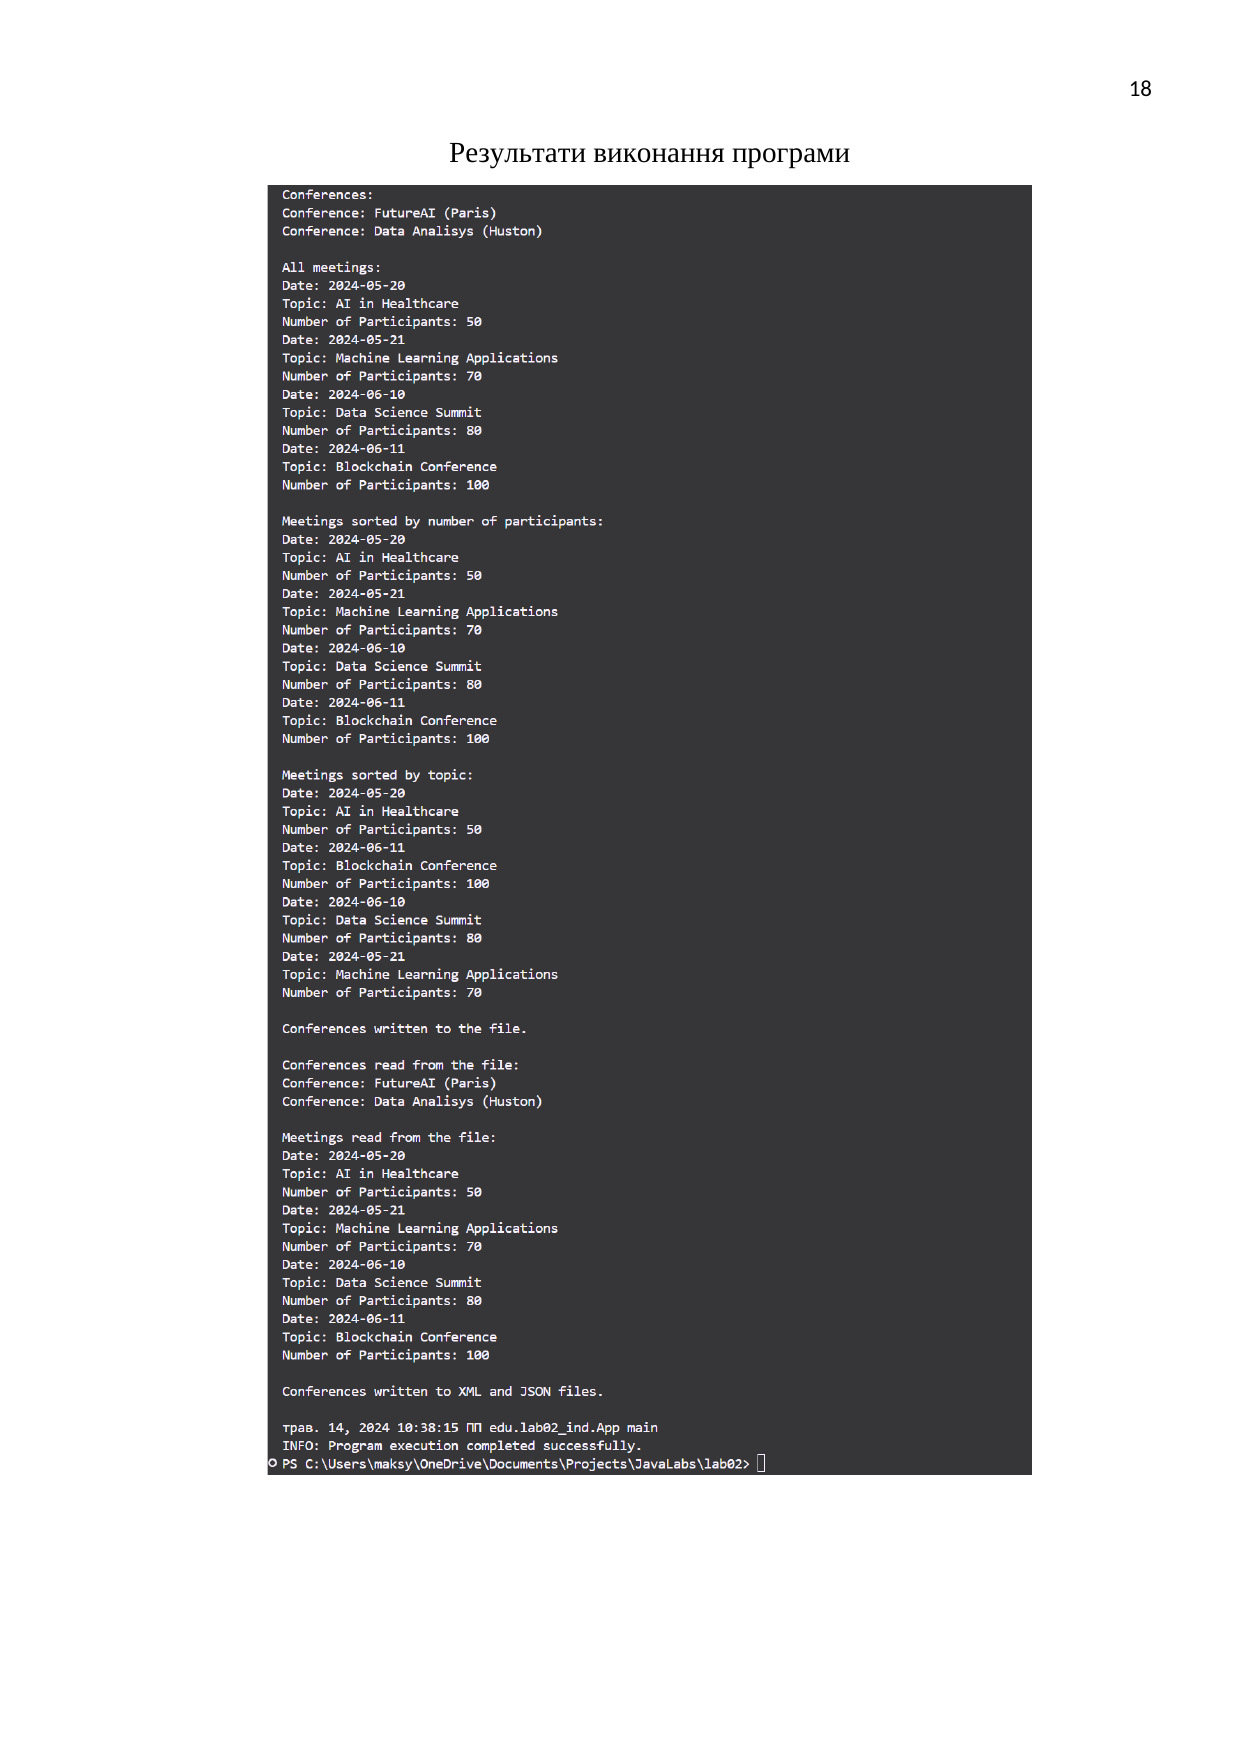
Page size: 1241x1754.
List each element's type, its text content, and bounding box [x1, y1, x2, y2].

subtitle Результати виконання програми [148, 135, 1152, 169]
picture [267, 185, 1032, 1475]
